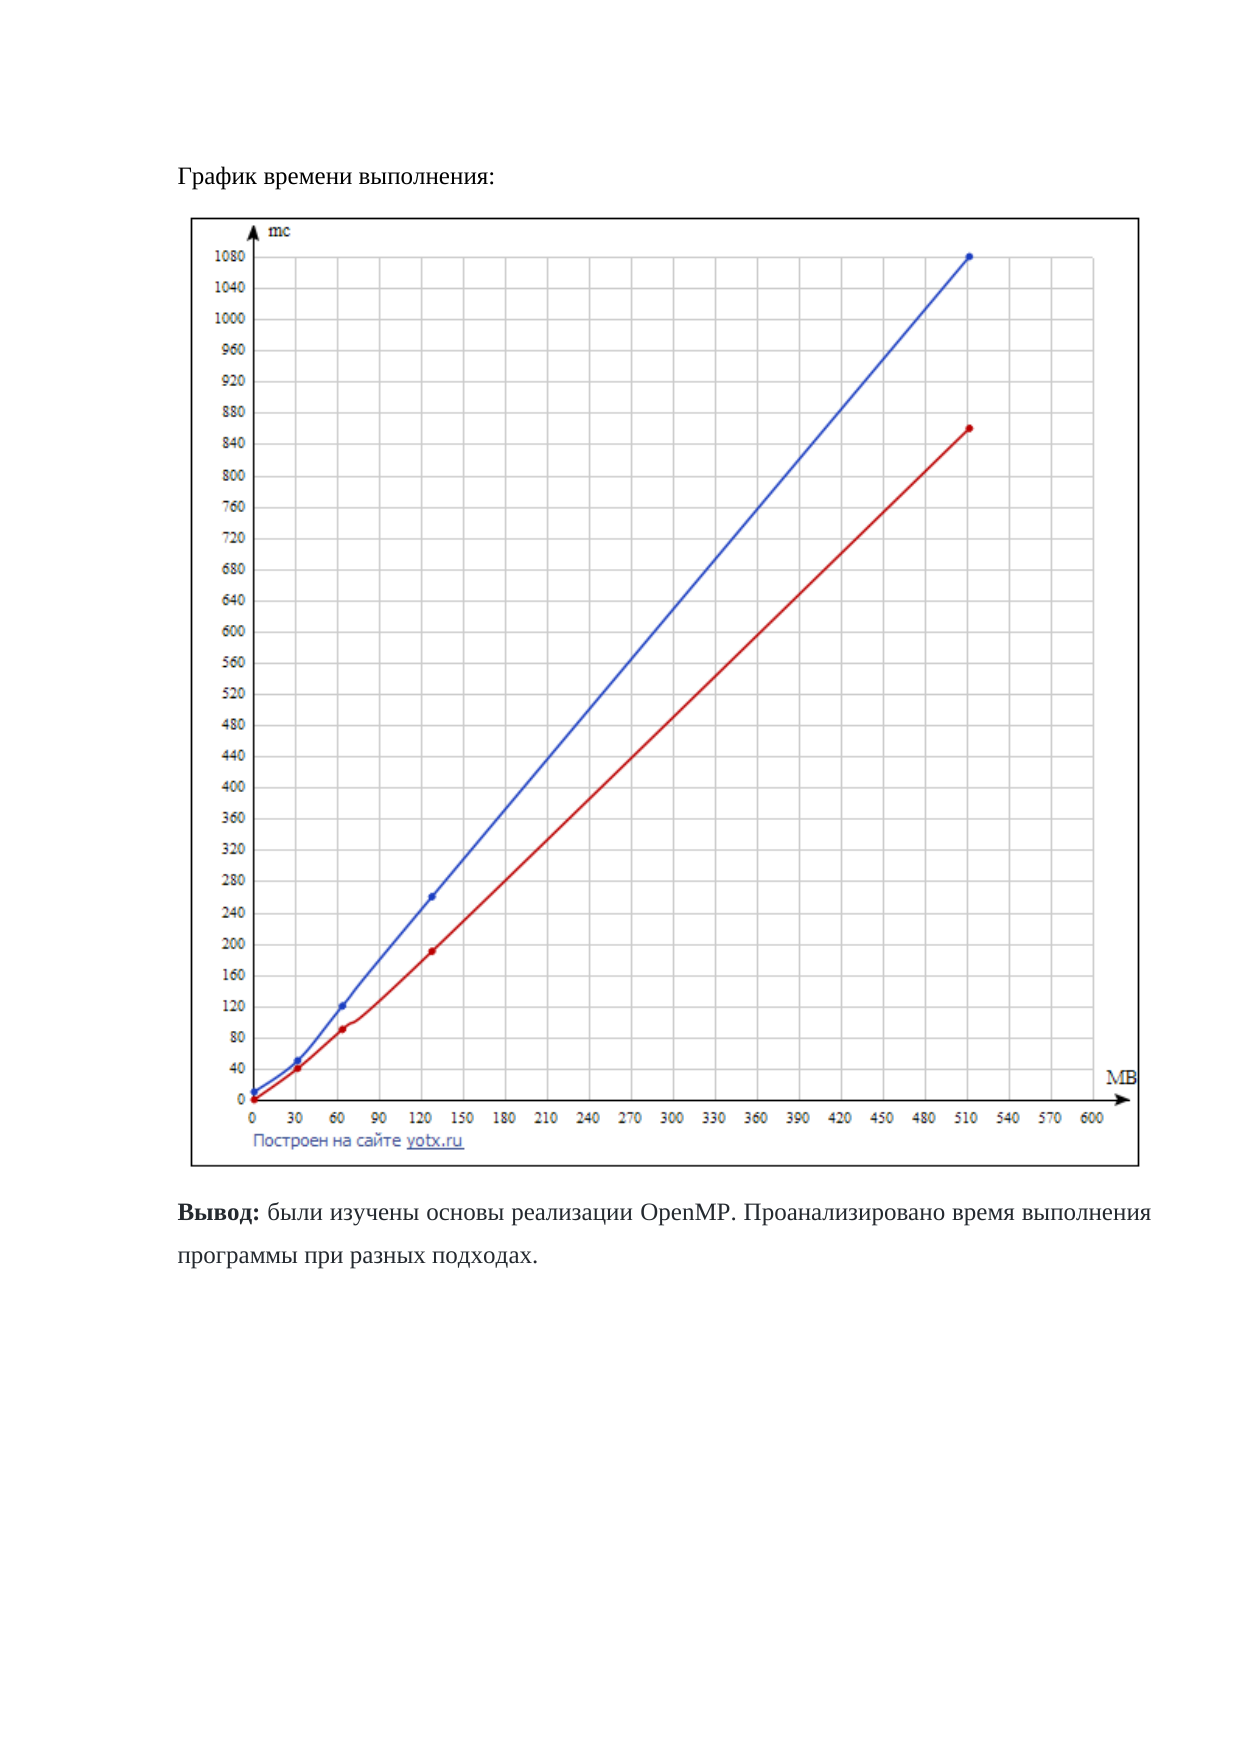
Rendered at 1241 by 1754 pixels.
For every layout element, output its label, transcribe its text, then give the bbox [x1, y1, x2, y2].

text График времени выполнения: [177, 161, 1152, 190]
text Вывод: были изучены основы реализации OpenMP. Проанализировано время выполнения программы при разных подходах. [177, 1197, 1152, 1269]
picture [177, 204, 1152, 1184]
